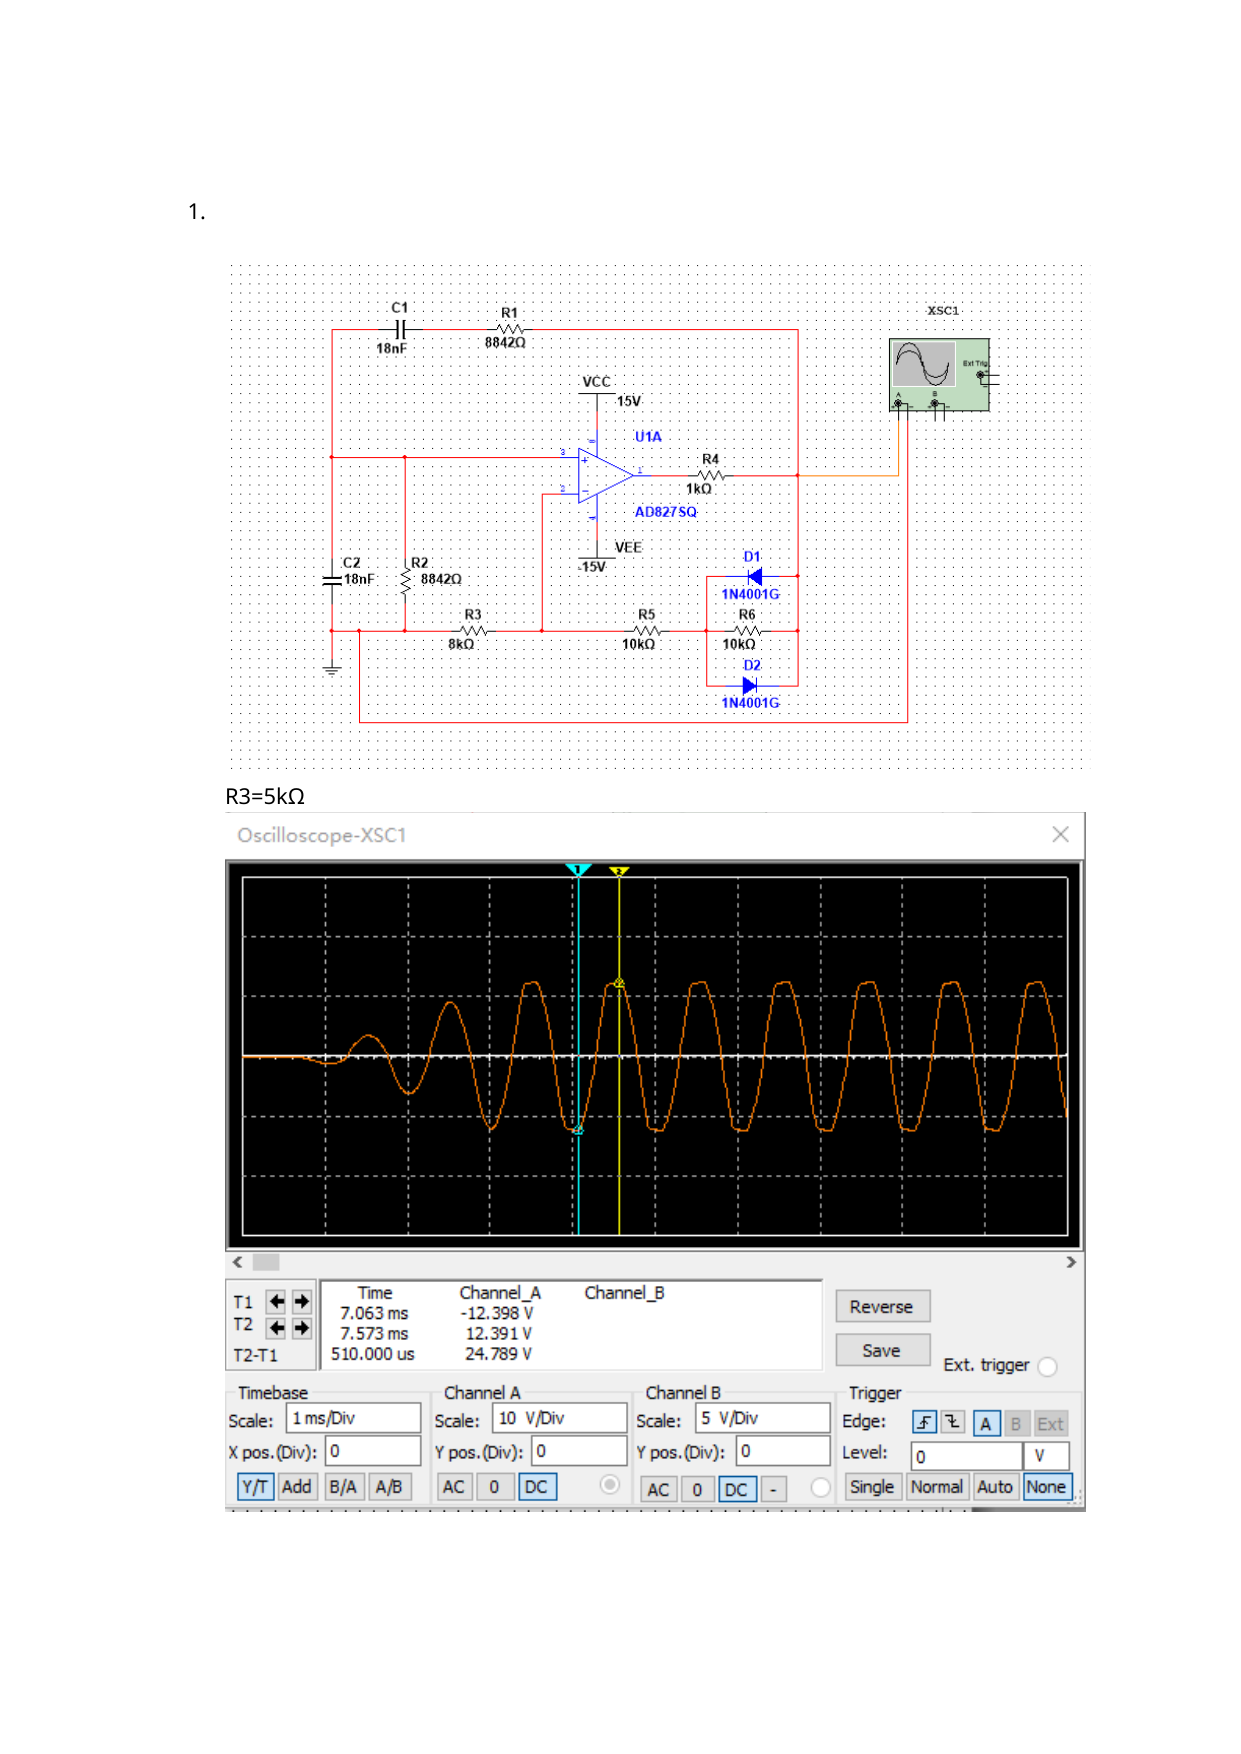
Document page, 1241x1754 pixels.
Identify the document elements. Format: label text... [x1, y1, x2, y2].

picture [225, 812, 1086, 1512]
picture [225, 259, 1091, 775]
list R3=5kΩ [225, 779, 1053, 812]
